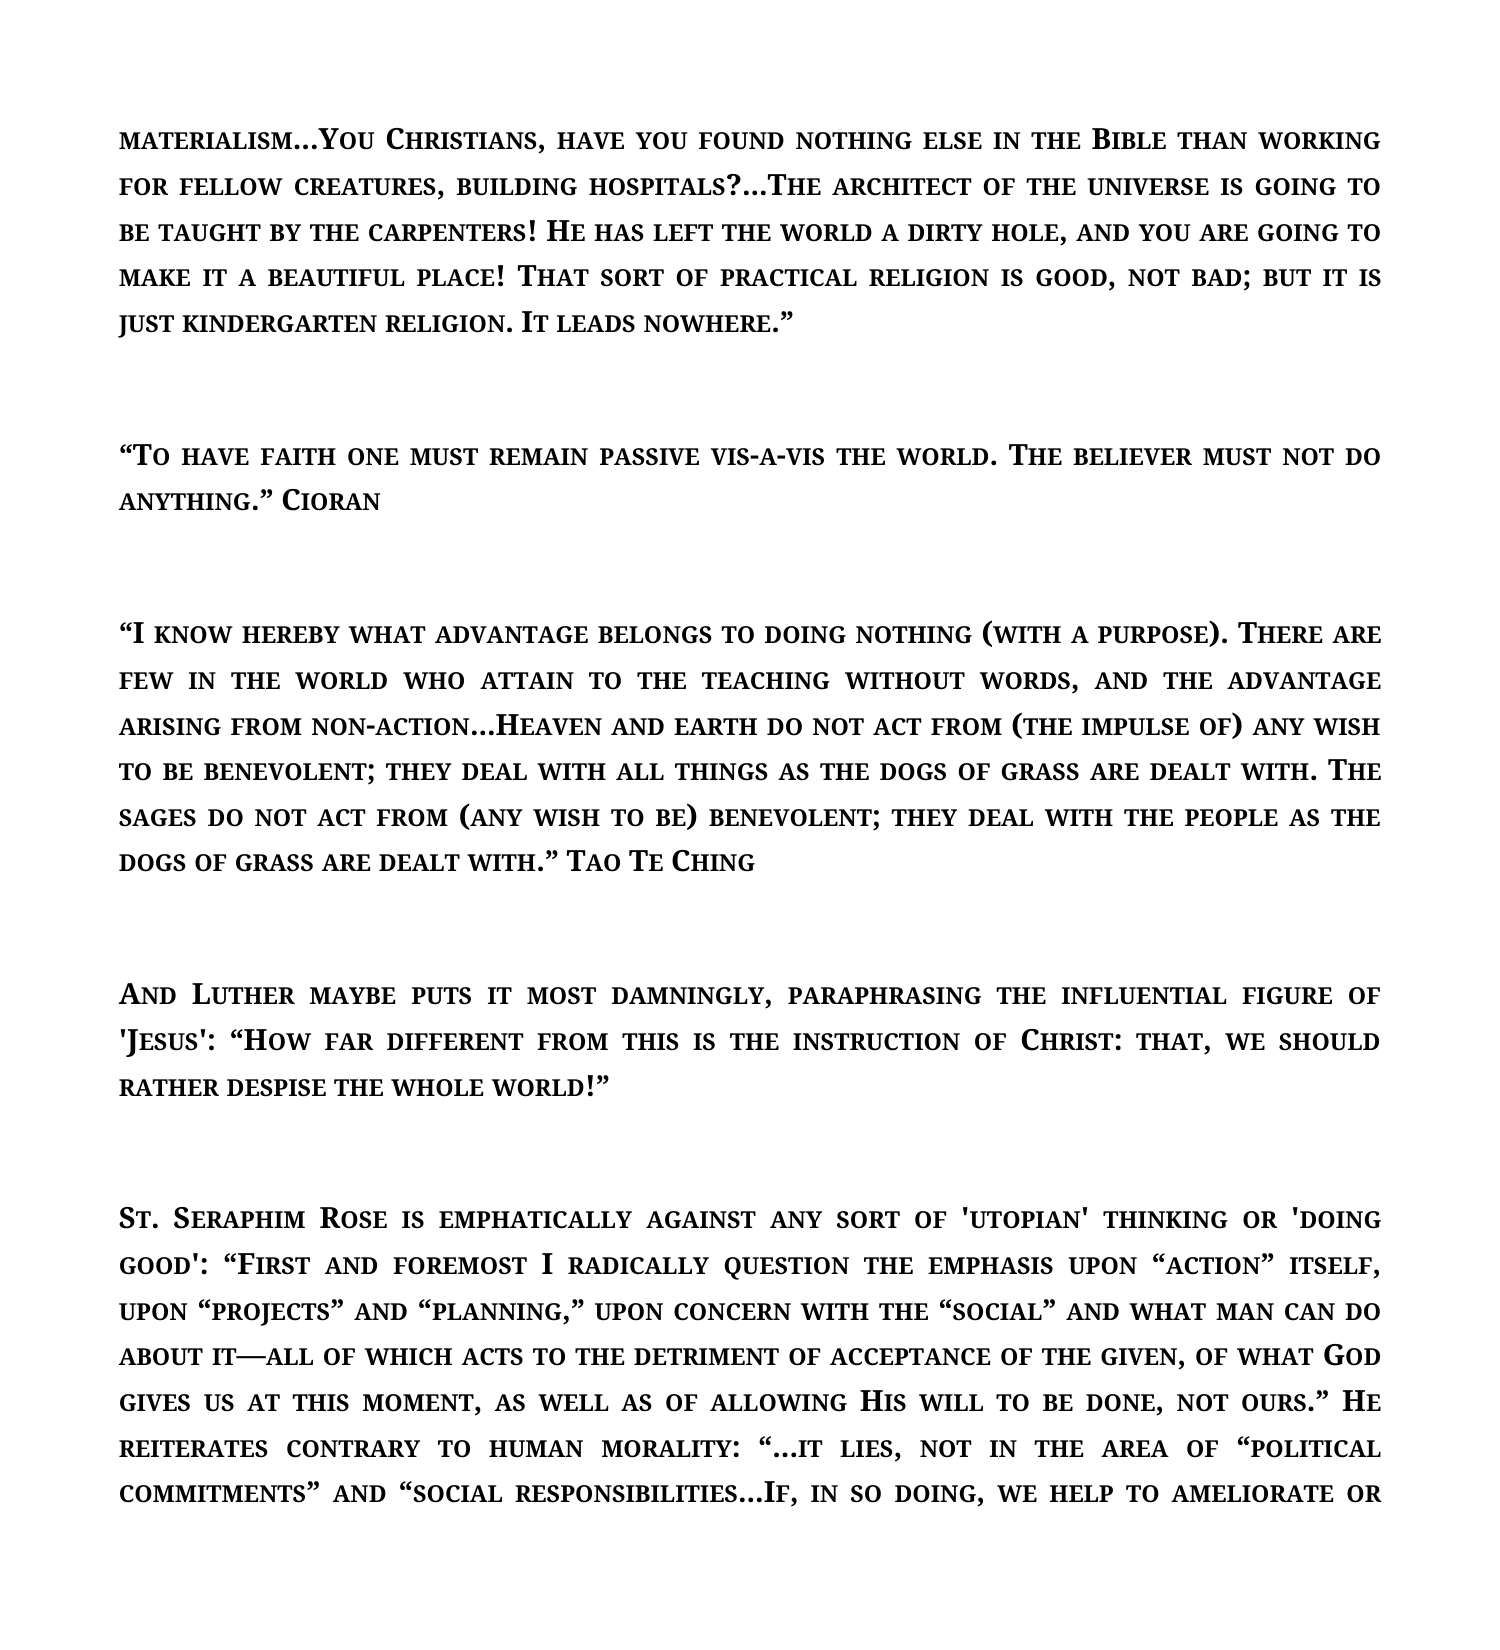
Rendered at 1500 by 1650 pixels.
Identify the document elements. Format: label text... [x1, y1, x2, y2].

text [118, 118, 1381, 341]
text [118, 1198, 1381, 1511]
text And Luther maybe puts it most damningly, paraphrasing the influential figure of 'Jesus': “How far different from this is the instruction of Christ: that, we should rather despise the whole world!” [118, 973, 1381, 1104]
text “To have faith one must remain passive vis-a-vis the world. The believer must not do anything.” Cioran [118, 434, 1381, 519]
text “I know hereby what advantage belongs to doing nothing (with a purpose). There are few in the world who attain to the teaching without words, and the advantage arising from non-action...Heaven and earth do not act from (the impulse of) any wish to be benevolent; they deal with all things as the dogs of grass are dealt with. The sages do not act from (any wish to be) benevolent; they deal with the people as the dogs of grass are dealt with.” Tao Te Ching [118, 612, 1381, 880]
